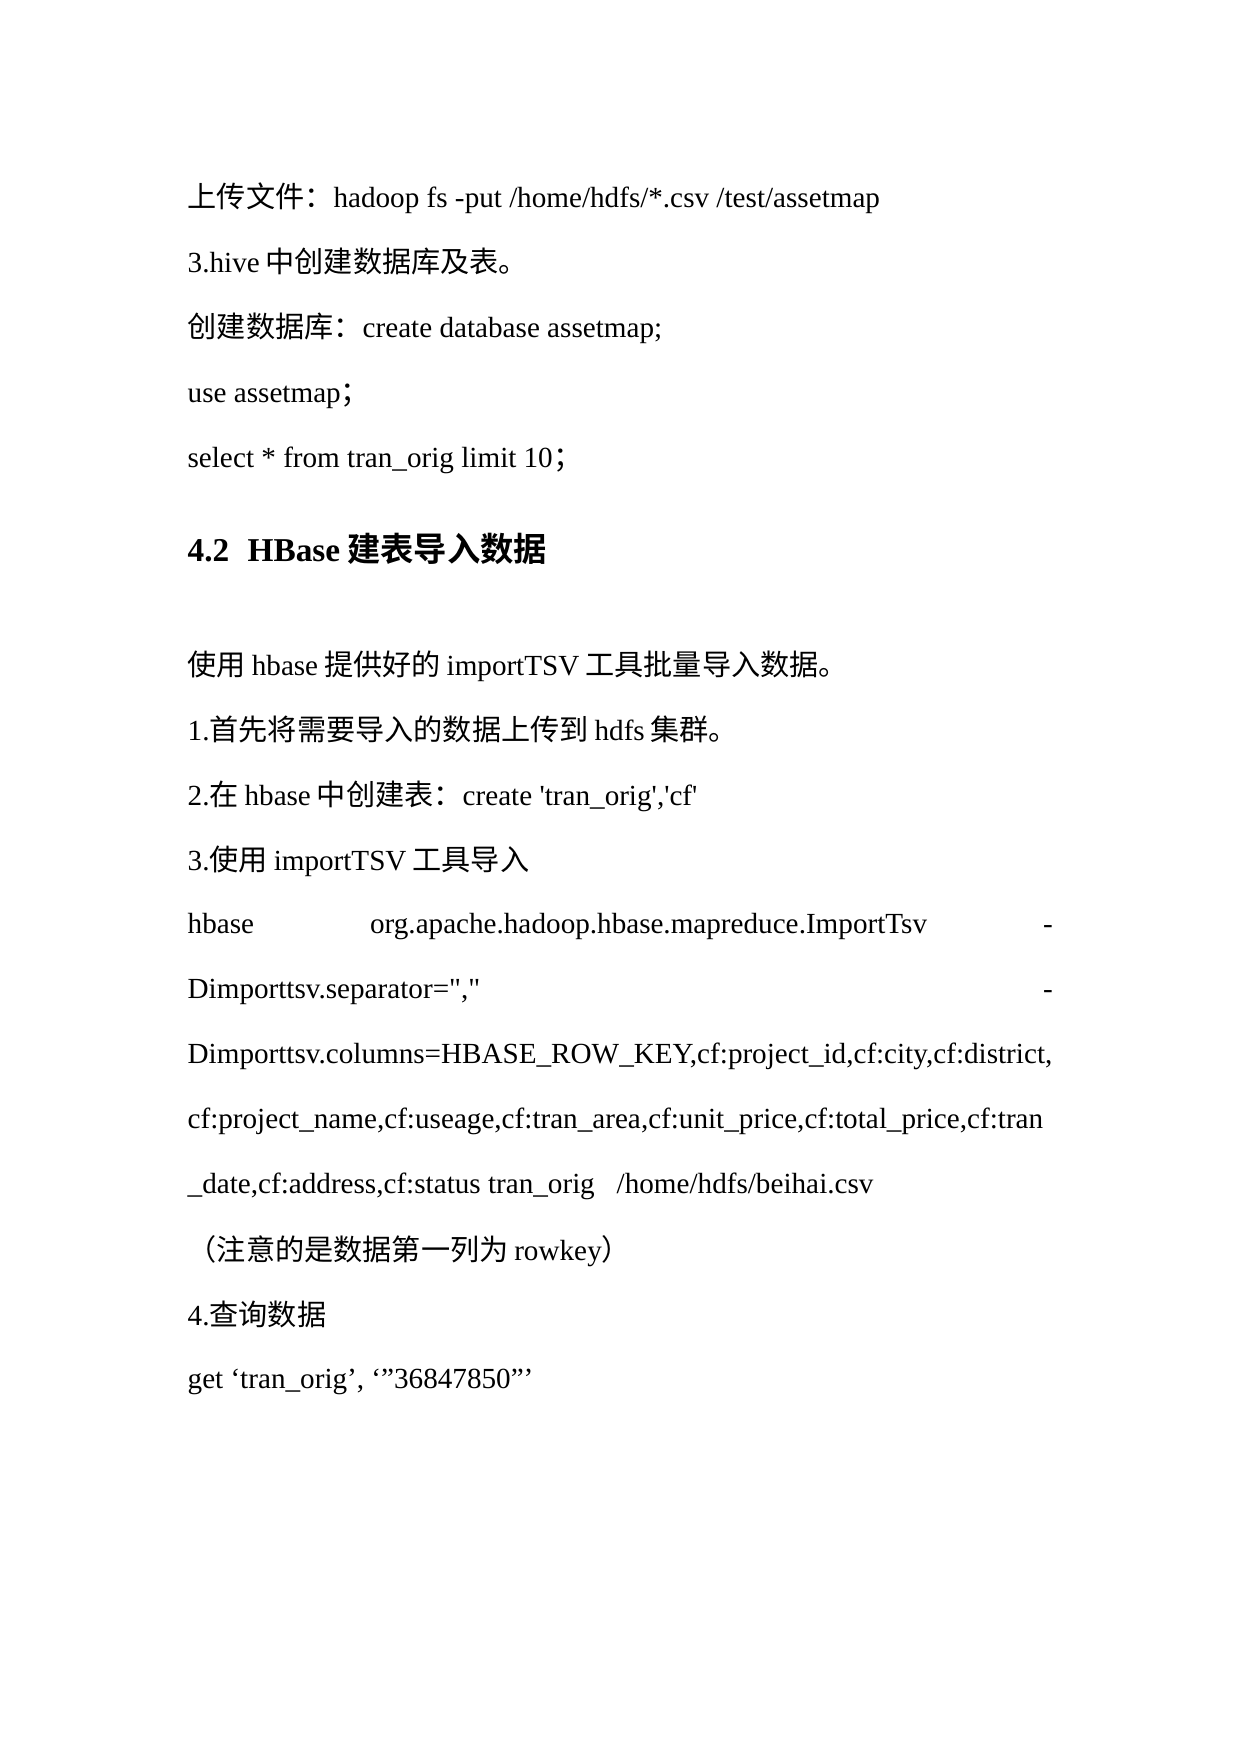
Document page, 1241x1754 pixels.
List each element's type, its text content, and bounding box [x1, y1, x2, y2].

list 上传文件：hadoop fs -put /home/hdfs/*.csv /test/assetmap [187, 162, 1053, 227]
text 使用hbase提供好的importTSV工具批量导入数据。 [187, 630, 1053, 695]
list hive中创建数据库及表。 [187, 227, 1053, 292]
list use assetmap； [187, 357, 1053, 422]
list hbase org.apache.hadoop.hbase.mapreduce.ImportTsv -Dimporttsv.separator="," -Dimporttsv.columns=HBASE_ROW_KEY,cf:project_id,cf:city,cf:district,cf:project_name,cf:useage,cf:tran_area,cf:unit_price,cf:total_price,cf:tran_date,cf:address,cf:status tran_orig /home/hdfs/beihai.csv [187, 890, 1053, 1215]
subtitle HBase建表导入数据 [187, 514, 1053, 579]
list 首先将需要导入的数据上传到hdfs集群。 [187, 695, 1053, 760]
list 创建数据库：create database assetmap; [187, 292, 1053, 357]
list 使用importTSV工具导入 [187, 825, 1053, 890]
list 在hbase中创建表：create 'tran_orig','cf' [187, 760, 1053, 825]
list get ‘tran_orig’, ‘”36847850”’ [187, 1345, 1053, 1410]
list 查询数据 [187, 1280, 1053, 1345]
list select * from tran_orig limit 10； [187, 422, 1053, 487]
list （注意的是数据第一列为rowkey） [187, 1215, 1053, 1280]
